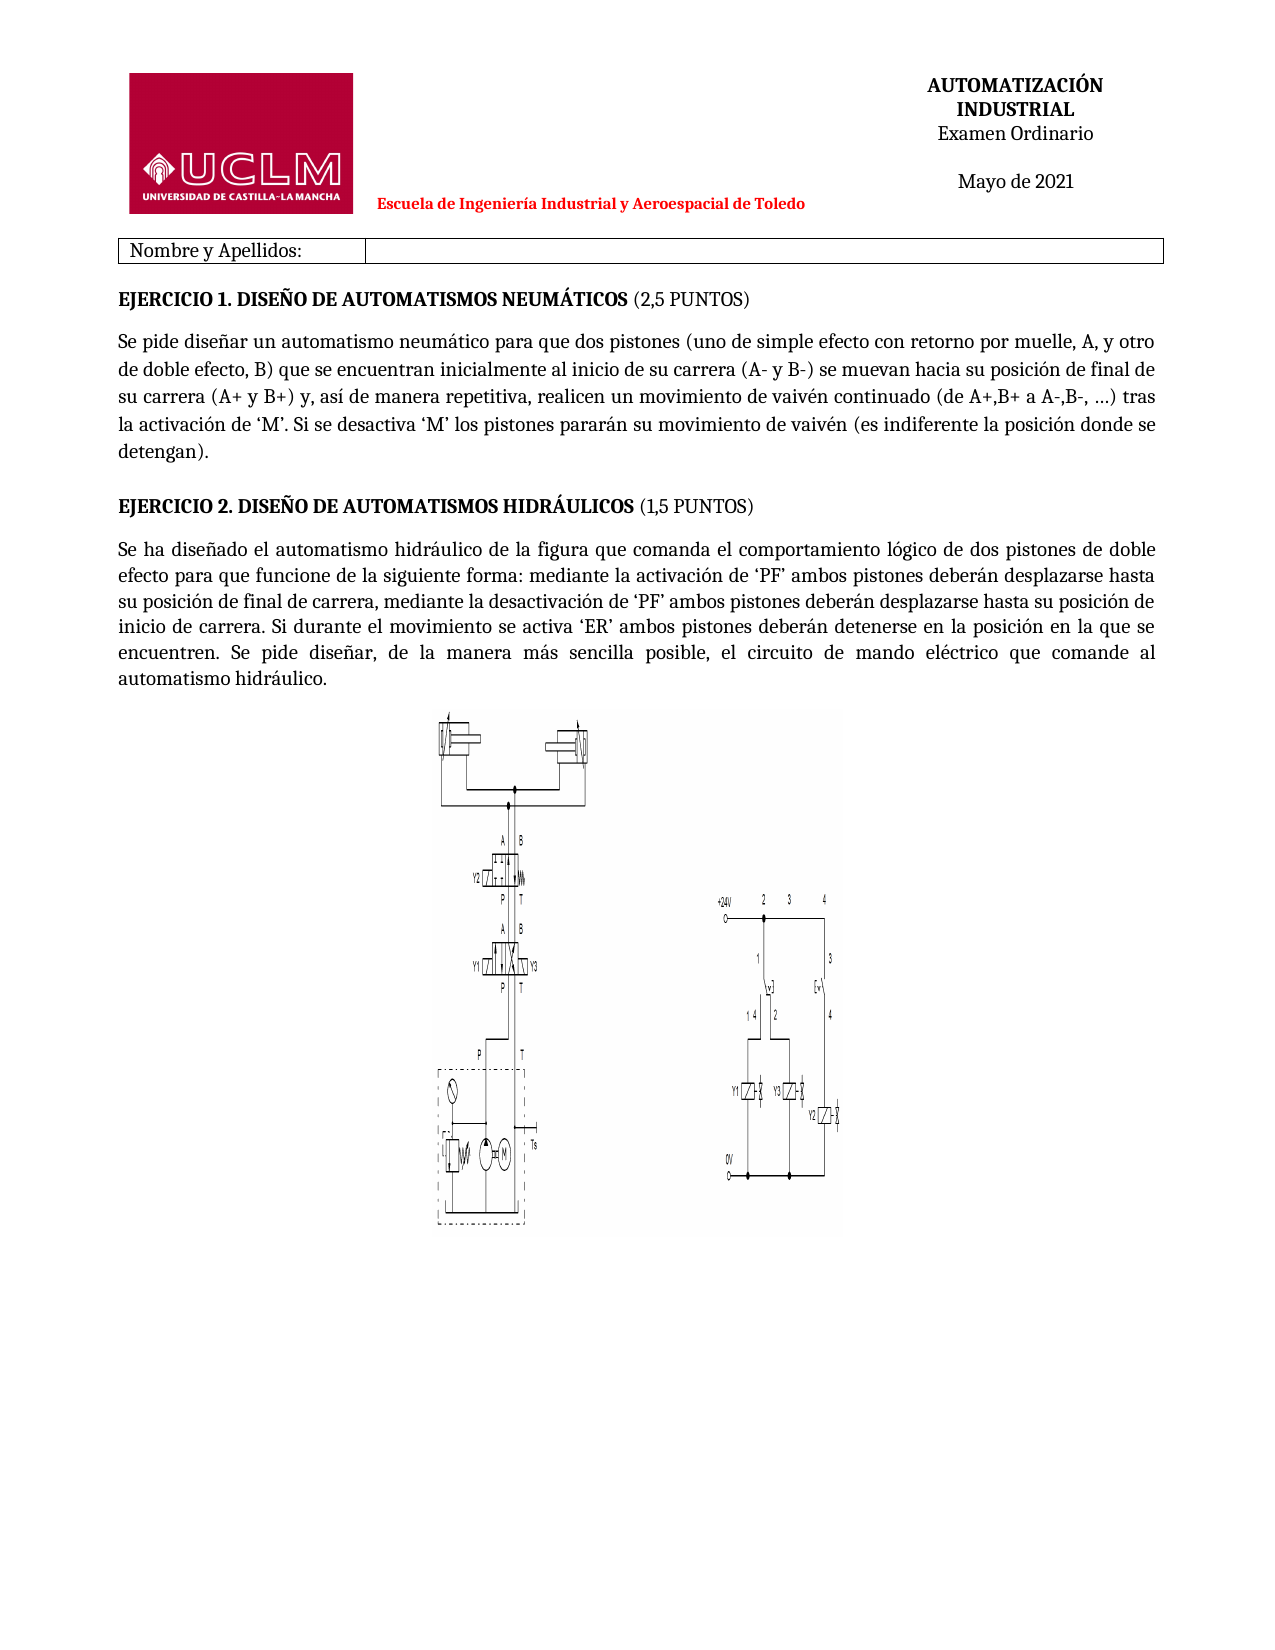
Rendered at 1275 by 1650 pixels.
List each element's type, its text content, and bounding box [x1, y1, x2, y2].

text EJERCICIO 2. DISEÑO DE AUTOMATISMOS HIDRÁULICOS (1,5 PUNTOS) [118, 495, 1157, 519]
picture [129, 73, 354, 214]
text EJERCICIO 1. DISEÑO DE AUTOMATISMOS NEUMÁTICOS (2,5 PUNTOS) [118, 288, 1157, 312]
picture [431, 709, 844, 1237]
text Se ha diseñado el automatismo hidráulico de la figura que comanda el comportamiento lógico de dos pistones de doble efecto para que funcione de la siguiente forma: mediante la activación de ‘PF’ ambos pistones deberán desplazarse hasta su posición de final de carrera, mediante la desactivación de ‘PF’ ambos pistones deberán desplazarse hasta su posición de inicio de carrera. Si durante el movimiento se activa ‘ER’ ambos pistones deberán detenerse en la posición en la que se encuentren. Se pide diseñar, de la manera más sencilla posible, el circuito de mando eléctrico que comande al automatismo hidráulico. [118, 538, 1157, 691]
text Se pide diseñar un automatismo neumático para que dos pistones (uno de simple efecto con retorno por muelle, A, y otro de doble efecto, B) que se encuentran inicialmente al inicio de su carrera (A- y B-) se muevan hacia su posición de final de su carrera (A+ y B+) y, así de manera repetitiva, realicen un movimiento de vaivén continuado (de A+,B+ a A-,B-, …) tras la activación de ‘M’. Si se desactiva ‘M’ los pistones pararán su movimiento de vaivén (es indiferente la posición donde se detengan). [118, 330, 1157, 464]
